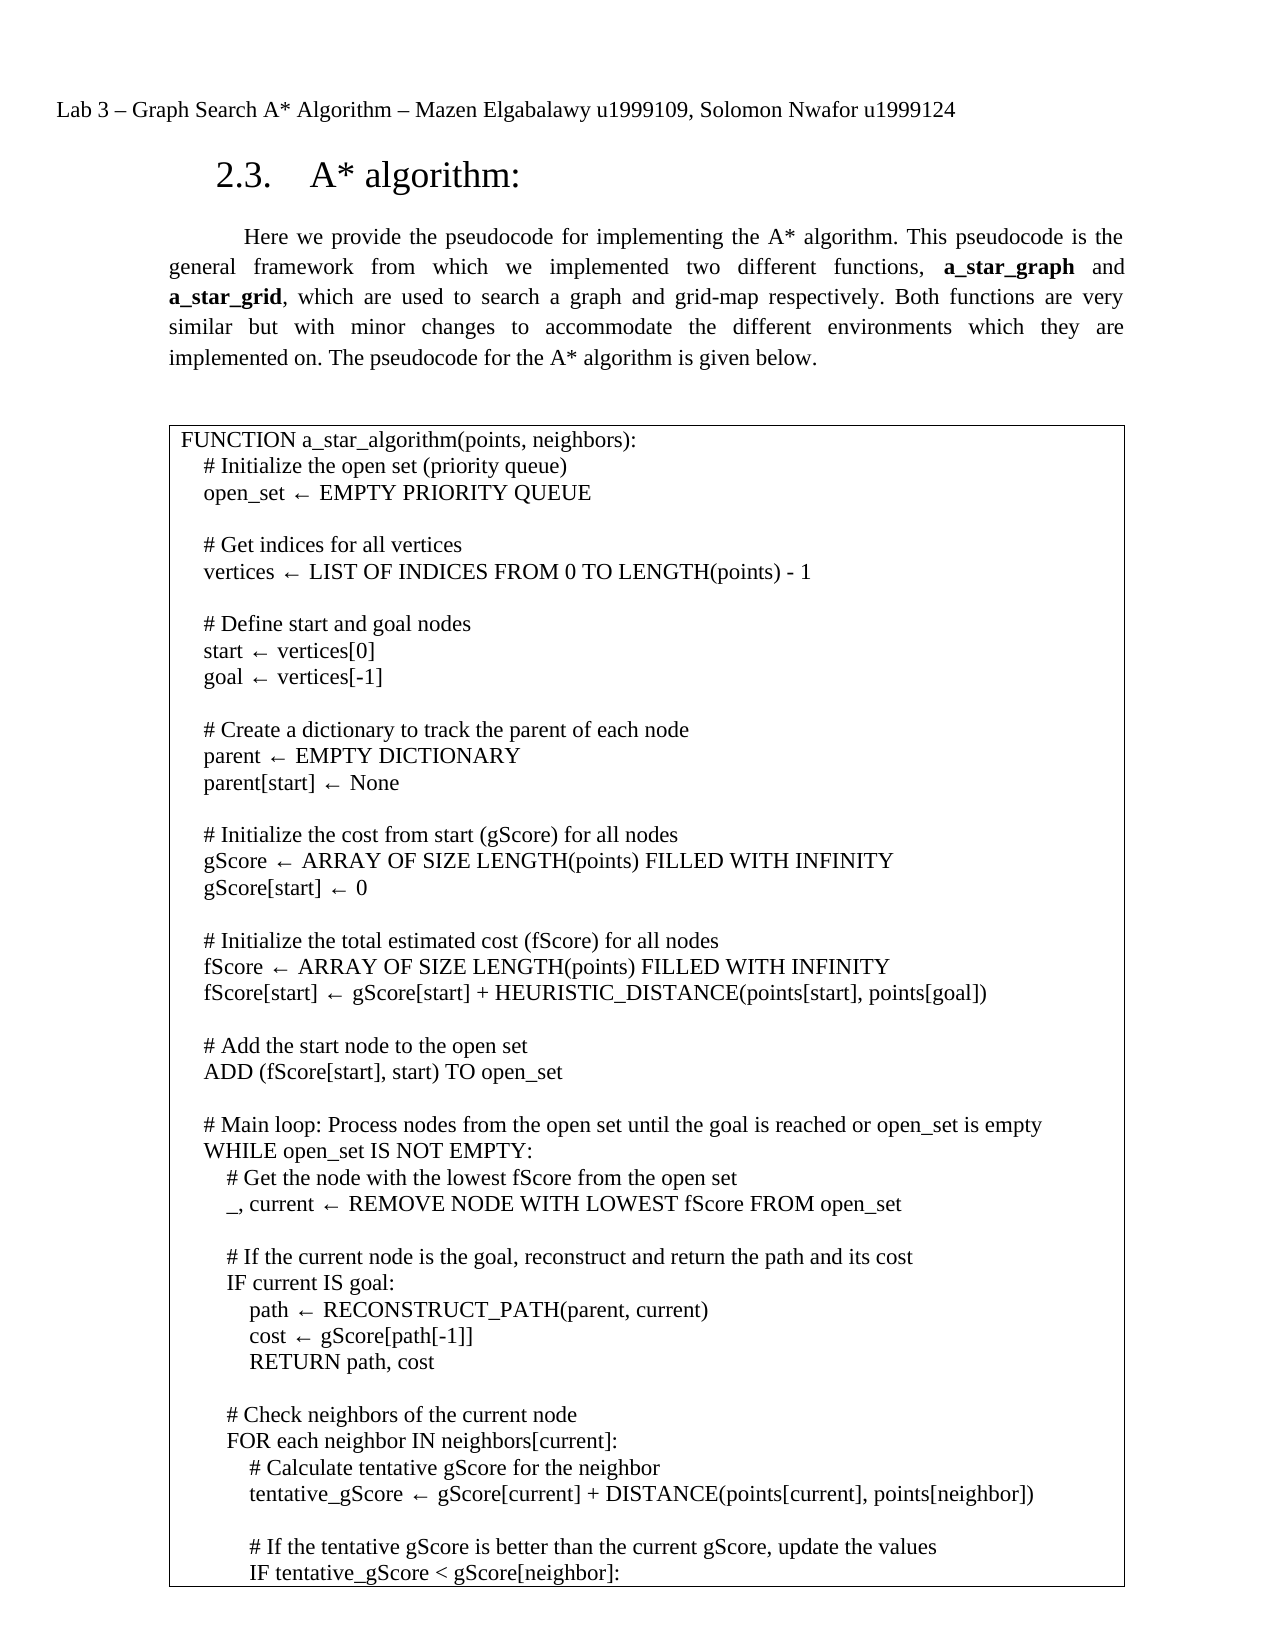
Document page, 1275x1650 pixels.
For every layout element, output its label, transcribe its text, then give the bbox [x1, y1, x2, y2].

subtitle A* algorithm: [272, 152, 1125, 196]
text Here we provide the pseudocode for implementing the A* algorithm. This pseudocode is the general framework from which we implemented two different functions, a_star_graph and a_star_grid, which are used to search a graph and grid-map respectively. Both functions are very similar but with minor changes to accommodate the different environments which they are implemented on. The pseudocode for the A* algorithm is given below. [169, 223, 1125, 370]
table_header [170, 426, 1124, 1586]
